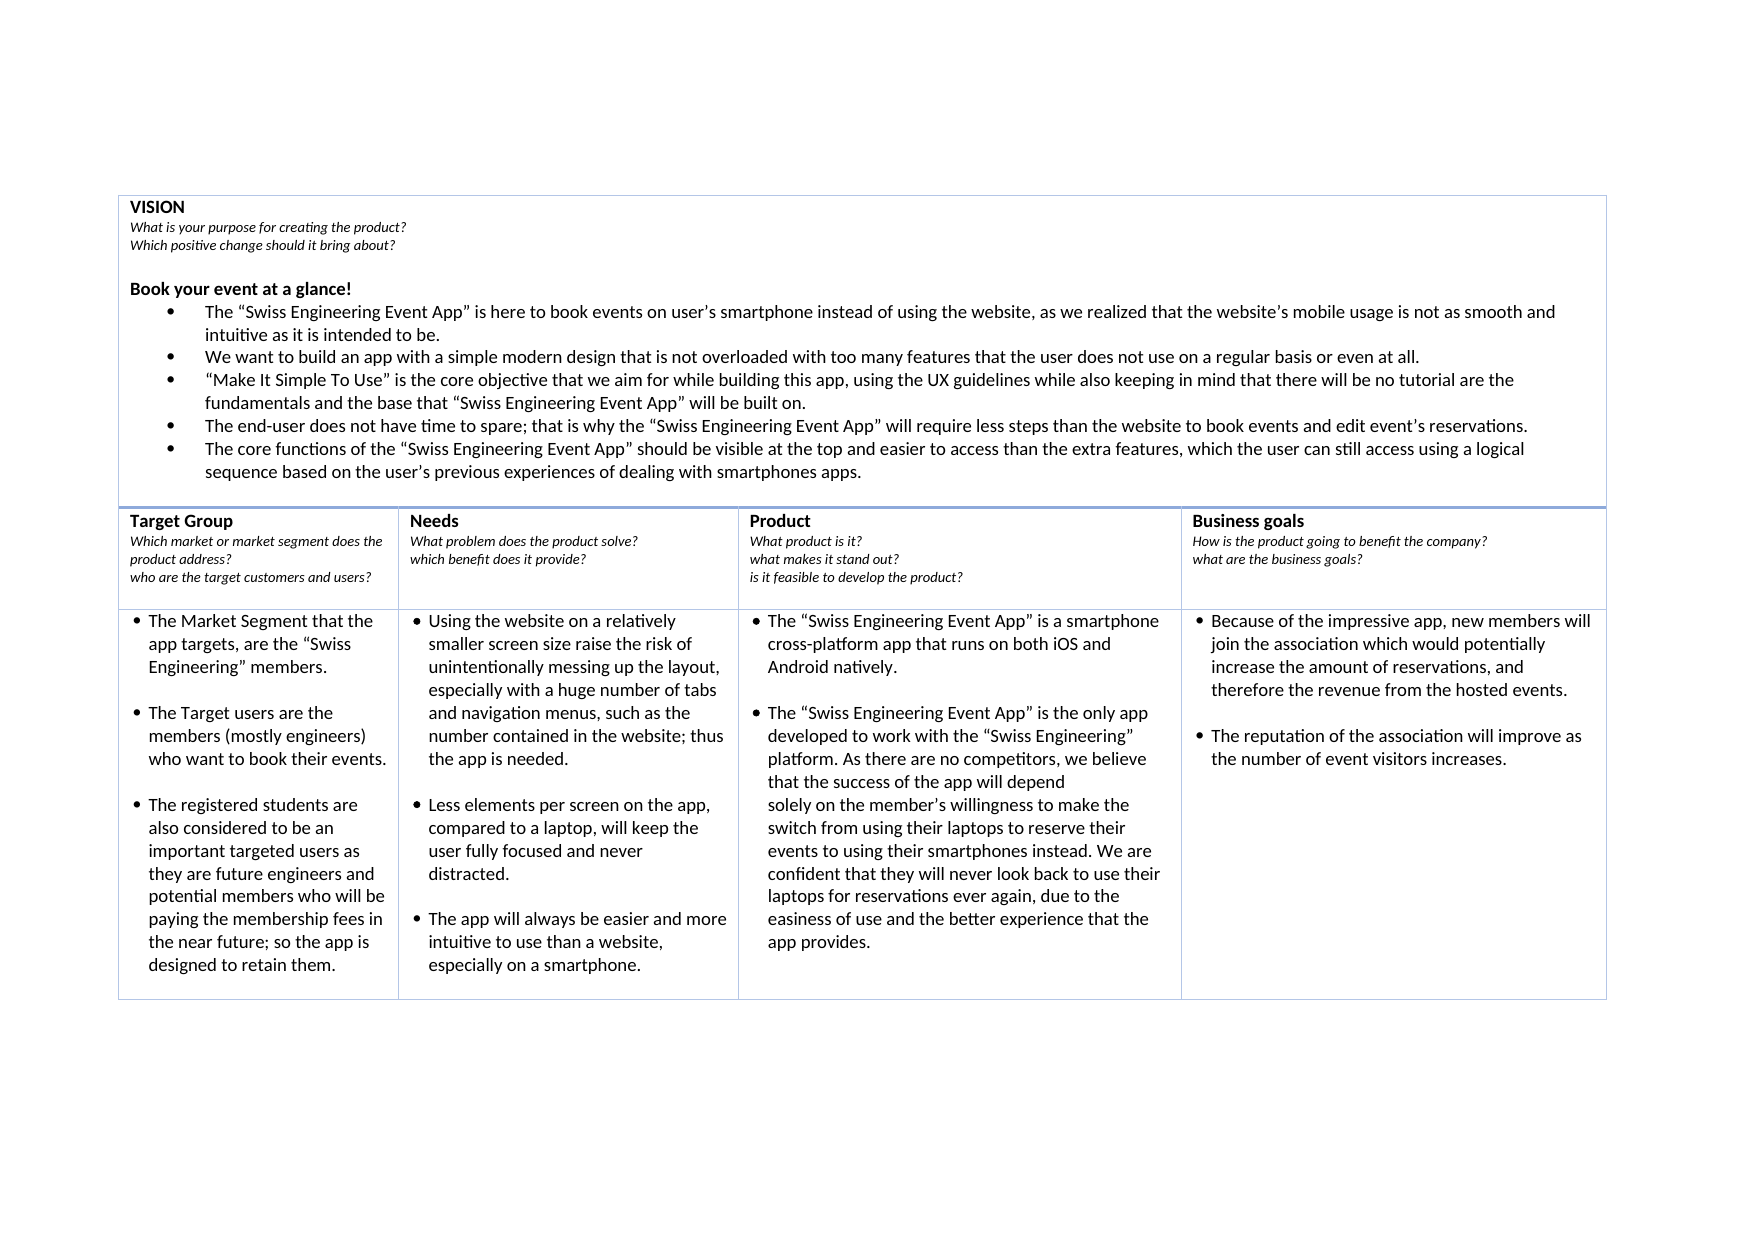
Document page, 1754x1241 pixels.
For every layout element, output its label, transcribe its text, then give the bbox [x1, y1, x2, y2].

table_cell Using the website on a relatively smaller screen size raise the risk of unintentionally messing up the layout, especially with a huge number of tabs and navigation menus, such as the number contained in the website; thus the app is needed. Less elements per screen on the app, compared to a laptop, will keep the user fully focused and never distracted. The app will always be easier and more intuitive to use than a website, especially on a smartphone. [399, 610, 738, 999]
table_cell The “Swiss Engineering Event App” is a smartphone cross-platform app that runs on both iOS and Android natively. The “Swiss Engineering Event App” is the only app developed to work with the “Swiss Engineering” platform. As there are no competitors, we believe that the success of the app will depend solely on the member’s willingness to make the switch from using their laptops to reserve their events to using their smartphones instead. We are confident that they will never look back to use their laptops for reservations ever again, due to the easiness of use and the better experience that the app provides. [739, 610, 1181, 999]
table_cell Target Group Which market or market segment does the product address? who are the target customers and users? [119, 509, 398, 608]
table_cell Product What product is it? what makes it stand out? is it feasible to develop the product? [739, 509, 1181, 608]
table_cell Because of the impressive app, new members will join the association which would potentially increase the amount of reservations, and therefore the revenue from the hosted events. The reputation of the association will improve as the number of event visitors increases. [1182, 610, 1606, 999]
table_cell Needs What problem does the product solve? which benefit does it provide? [399, 509, 738, 608]
table_header VISION What is your purpose for creating the product? Which positive change should it bring about? Book your event at a glance! The “Swiss Engineering Event App” is here to book events on user’s smartphone instead of using the website, as we realized that the website’s mobile usage is not as smooth and intuitive as it is intended to be. We want to build an app with a simple modern design that is not overloaded with too many features that the user does not use on a regular basis or even at all. “Make It Simple To Use” is the core objective that we aim for while building this app, using the UX guidelines while also keeping in mind that there will be no tutorial are the fundamentals and the base that “Swiss Engineering Event App” will be built on. The end-user does not have time to spare; that is why the “Swiss Engineering Event App” will require less steps than the website to book events and edit event’s reservations. The core functions of the “Swiss Engineering Event App” should be visible at the top and easier to access than the extra features, which the user can still access using a logical sequence based on the user’s previous experiences of dealing with smartphones apps. [119, 196, 1606, 506]
table_cell The Market Segment that the app targets, are the “Swiss Engineering” members. The Target users are the members (mostly engineers) who want to book their events. The registered students are also considered to be an important targeted users as they are future engineers and potential members who will be paying the membership fees in the near future; so the app is designed to retain them. [119, 610, 398, 999]
table_cell Business goals How is the product going to benefit the company? what are the business goals? [1182, 509, 1606, 608]
